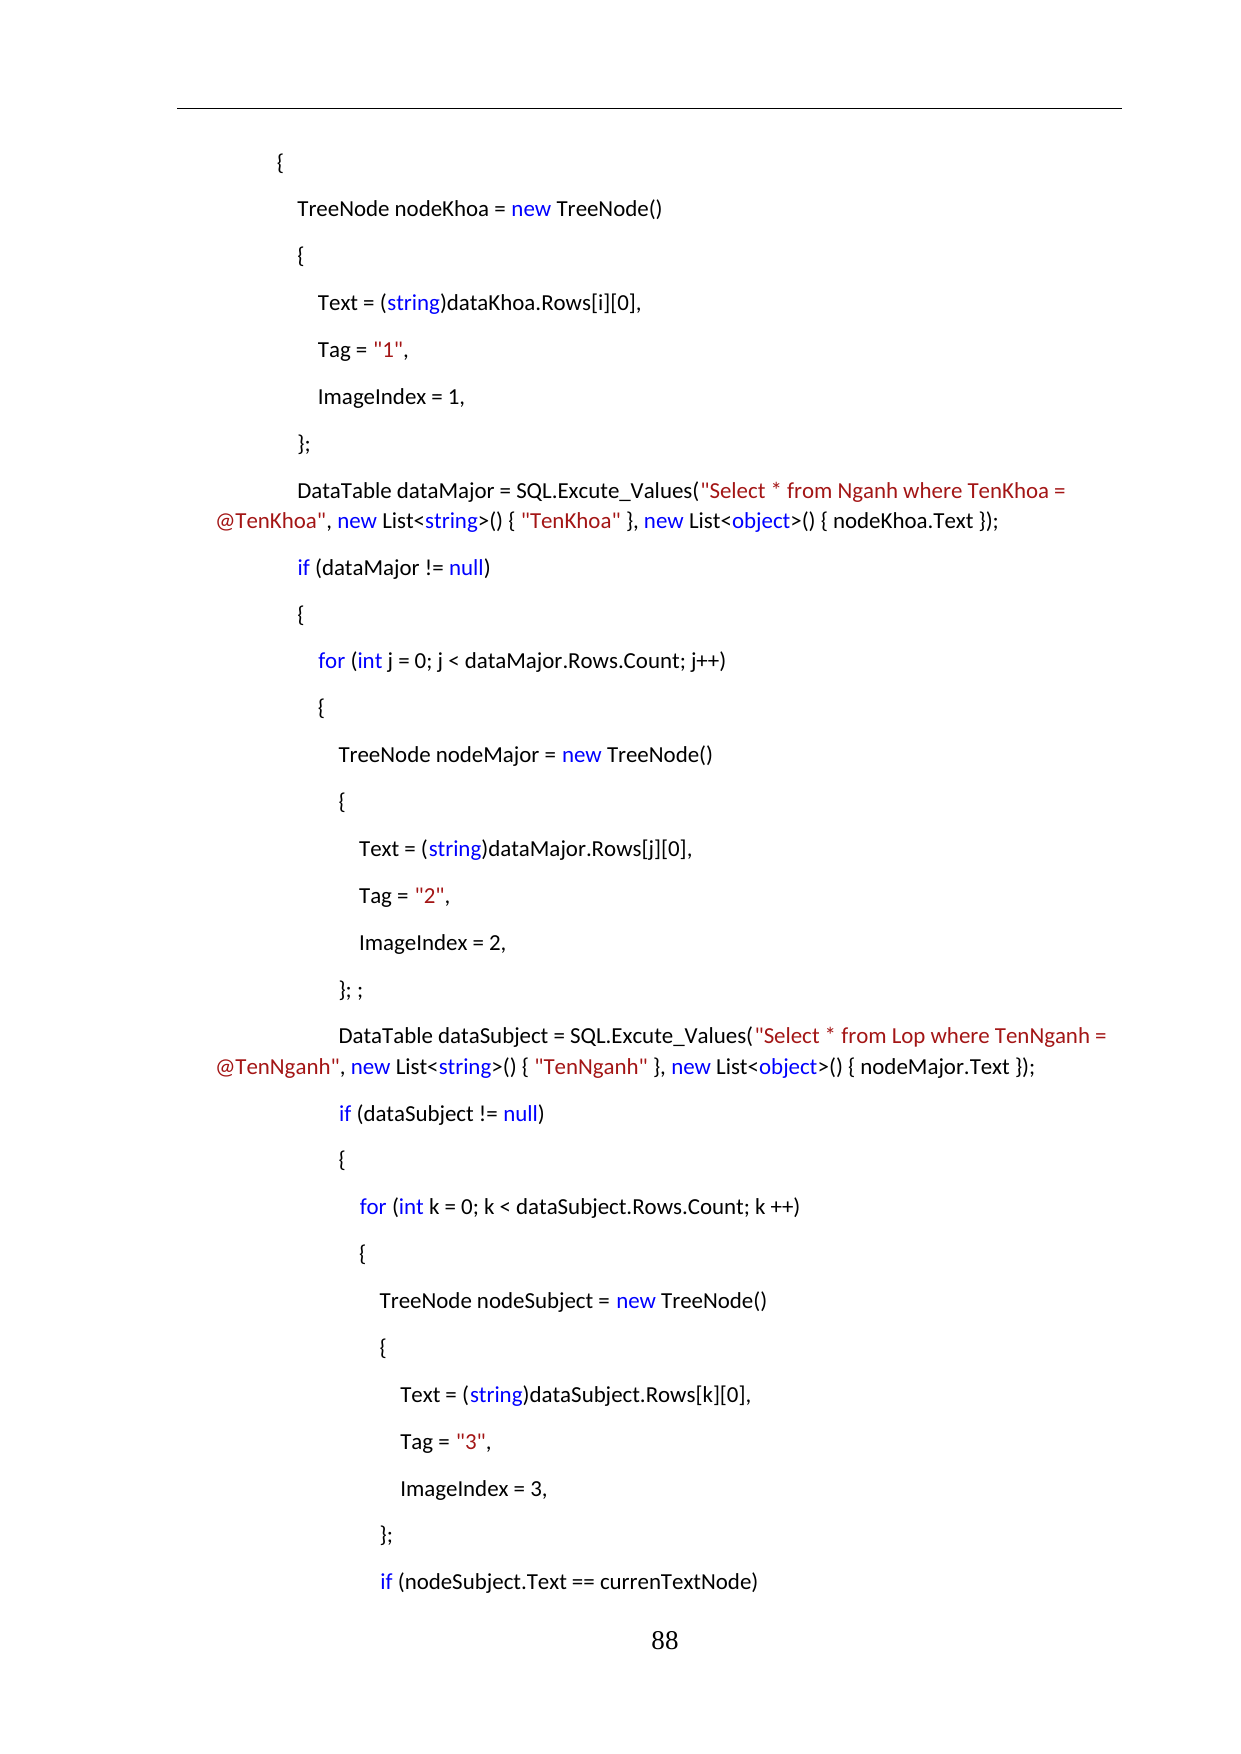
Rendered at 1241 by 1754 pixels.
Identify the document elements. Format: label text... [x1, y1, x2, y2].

text Tag = "2", [215, 881, 1122, 909]
text { [215, 1333, 1122, 1361]
text DataTable dataSubject = SQL.Excute_Values("Select * from Lop where TenNganh = @TenNganh", new List<string>() { "TenNganh" }, new List<object>() { nodeMajor.Text }); [215, 1022, 1122, 1080]
text if (dataSubject != null) [215, 1099, 1122, 1127]
text }; ; [215, 975, 1122, 1003]
text Text = (string)dataKhoa.Rows[i][0], [215, 288, 1122, 316]
text { [215, 1146, 1122, 1174]
text TreeNode nodeKhoa = new TreeNode() [215, 194, 1122, 223]
text { [215, 693, 1122, 722]
text if (dataMajor != null) [215, 553, 1122, 581]
text TreeNode nodeMajor = new TreeNode() [215, 740, 1122, 768]
text Tag = "1", [215, 335, 1122, 363]
text for (int k = 0; k < dataSubject.Rows.Count; k ++) [215, 1192, 1122, 1221]
text { [215, 600, 1122, 628]
text if (nodeSubject.Text == currenTextNode) [215, 1567, 1122, 1596]
text TreeNode nodeSubject = new TreeNode() [215, 1286, 1122, 1314]
text }; [215, 429, 1122, 457]
text }; [215, 1521, 1122, 1549]
text for (int j = 0; j < dataMajor.Rows.Count; j++) [215, 647, 1122, 675]
text { [215, 787, 1122, 815]
text Text = (string)dataMajor.Rows[j][0], [215, 834, 1122, 862]
text Tag = "3", [215, 1427, 1122, 1455]
text DataTable dataMajor = SQL.Excute_Values("Select * from Nganh where TenKhoa = @TenKhoa", new List<string>() { "TenKhoa" }, new List<object>() { nodeKhoa.Text }); [215, 476, 1122, 534]
text Text = (string)dataSubject.Rows[k][0], [215, 1380, 1122, 1408]
text ImageIndex = 1, [215, 382, 1122, 410]
text { [215, 1239, 1122, 1267]
text ImageIndex = 3, [215, 1474, 1122, 1502]
text ImageIndex = 2, [215, 928, 1122, 956]
text { [215, 241, 1122, 269]
text { [215, 148, 1122, 176]
